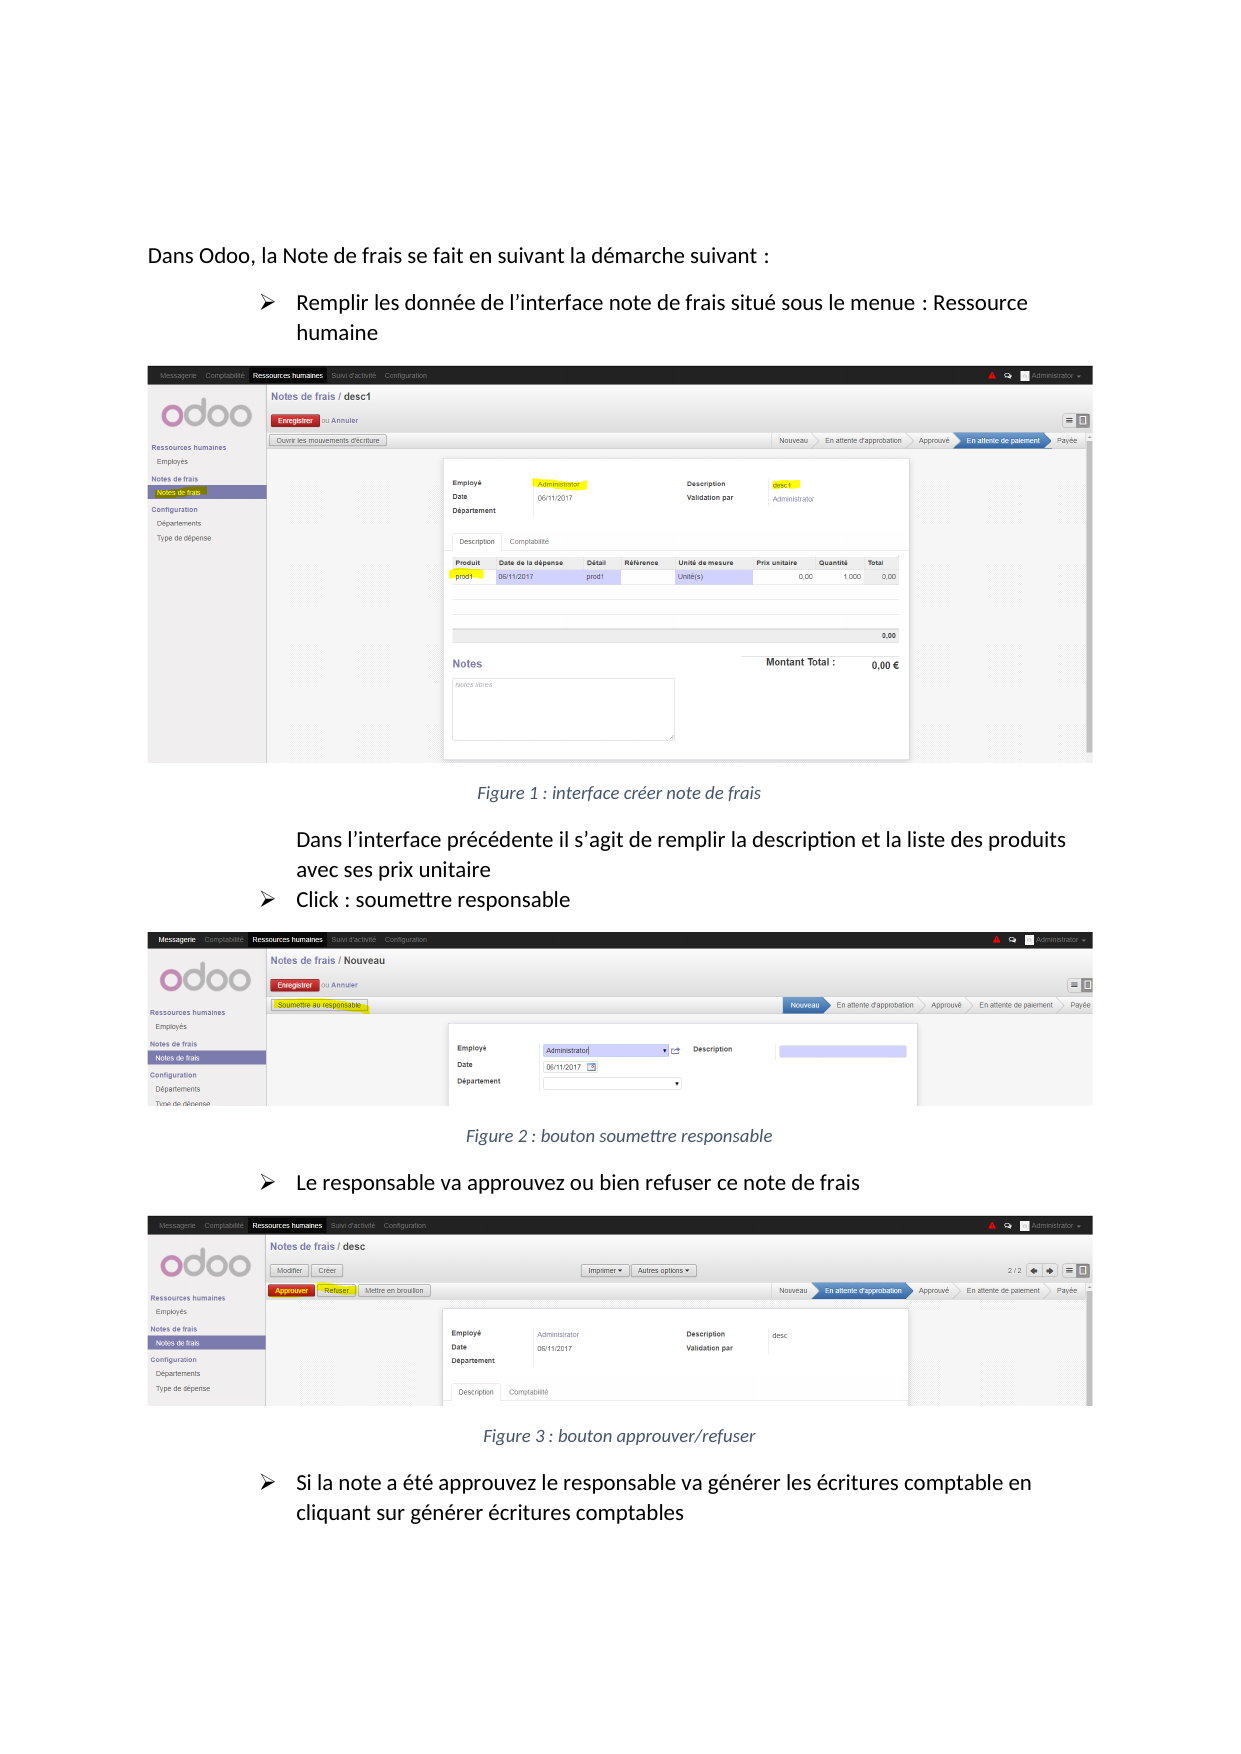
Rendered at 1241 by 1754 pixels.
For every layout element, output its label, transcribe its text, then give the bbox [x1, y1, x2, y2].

list Click : soumettre responsable [258, 885, 1093, 913]
picture [147, 365, 1093, 763]
list Le responsable va approuvez ou bien refuser ce note de frais [258, 1168, 1093, 1196]
list Remplir les donnée de l’interface note de frais situé sous le menue : Ressource humaine [258, 288, 1093, 346]
picture [147, 932, 1093, 1106]
picture [147, 1215, 1093, 1406]
list Dans l’interface précédente il s’agit de remplir la description et la liste des produits avec ses prix unitaire [296, 825, 1093, 883]
list Si la note a été approuvez le responsable va générer les écritures comptable en cliquant sur générer écritures comptables [258, 1468, 1093, 1526]
text Dans Odoo, la Note de frais se fait en suivant la démarche suivant : [148, 241, 1093, 269]
